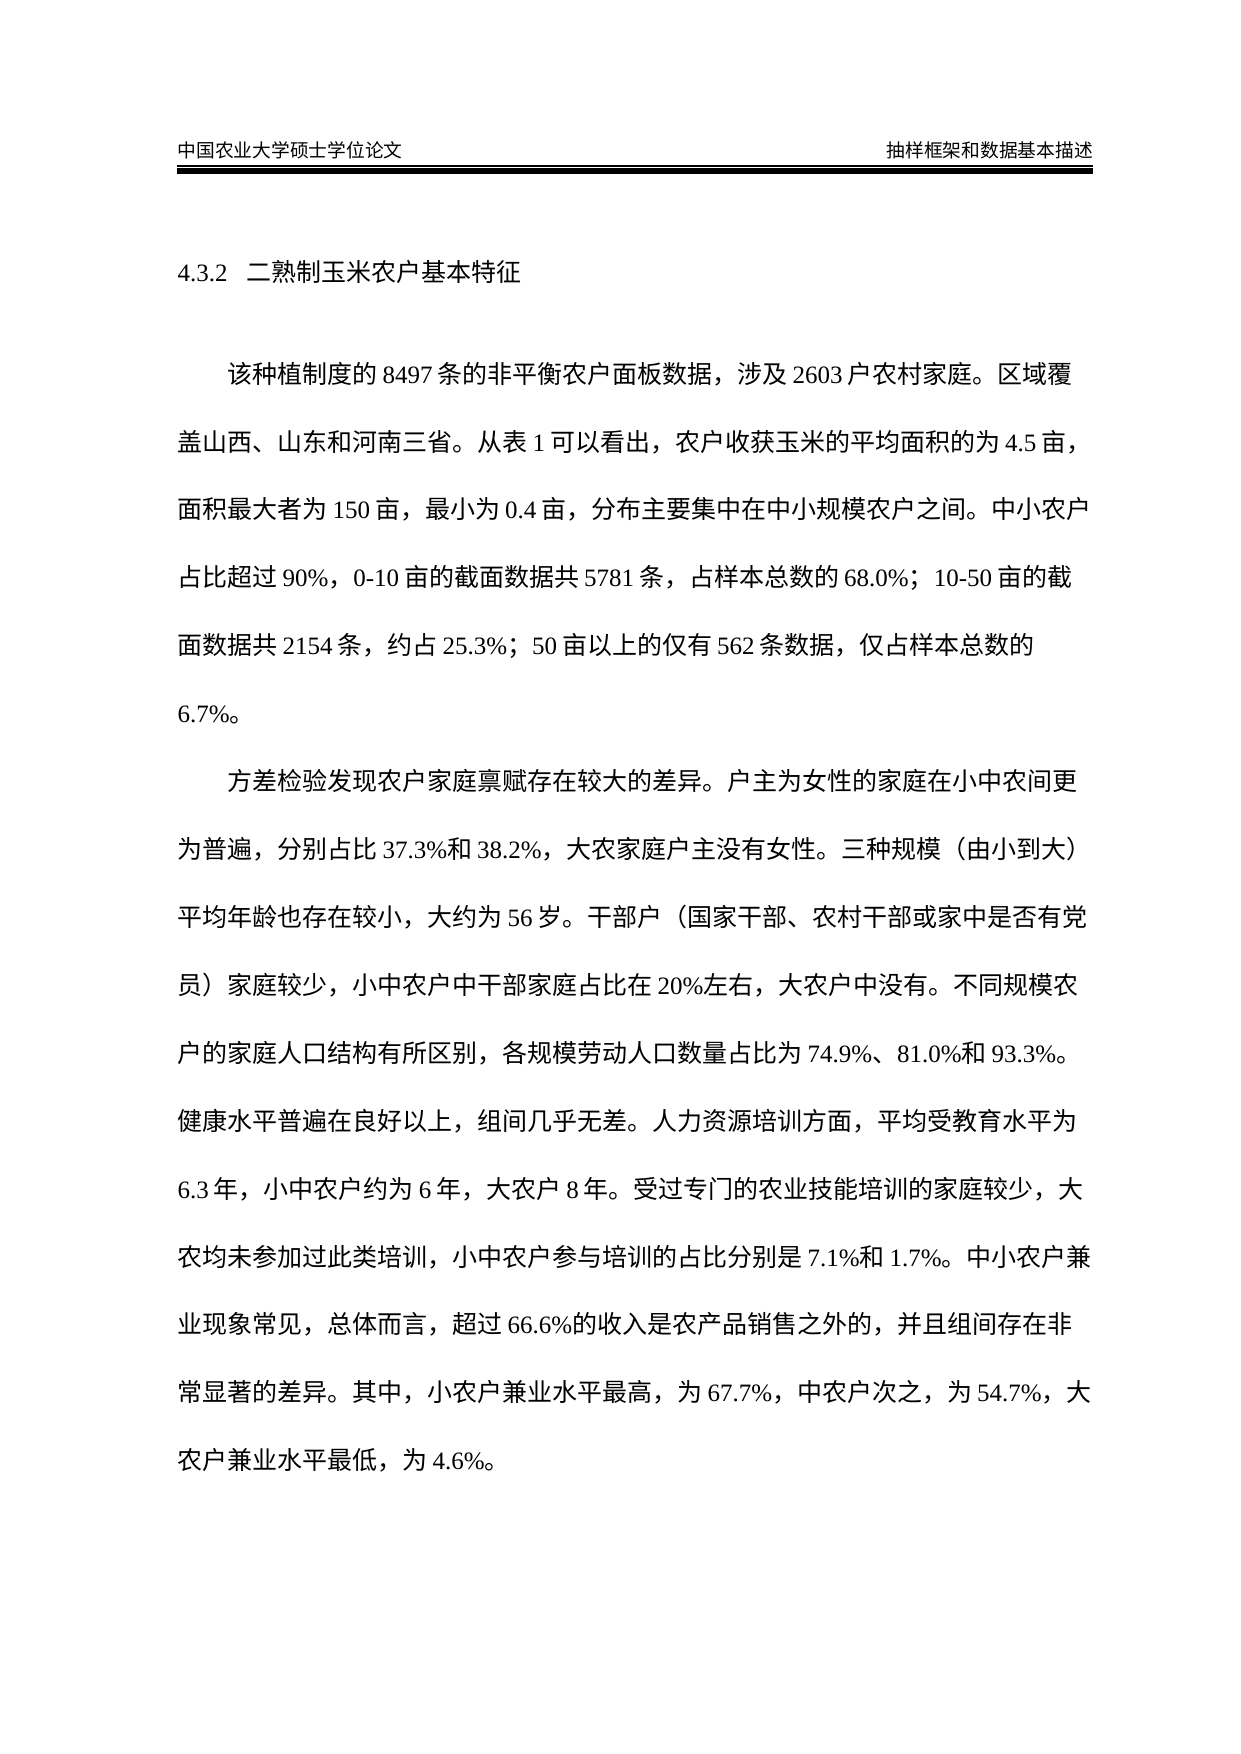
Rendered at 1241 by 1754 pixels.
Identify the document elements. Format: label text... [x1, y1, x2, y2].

text 方差检验发现农户家庭禀赋存在较大的差异。户主为女性的家庭在小中农间更为普遍，分别占比37.3%和38.2%，大农家庭户主没有女性。三种规模（由小到大）平均年龄也存在较小，大约为56岁。干部户（国家干部、农村干部或家中是否有党员）家庭较少，小中农户中干部家庭占比在20%左右，大农户中没有。不同规模农户的家庭人口结构有所区别，各规模劳动人口数量占比为74.9%、81.0%和93.3%。健康水平普遍在良好以上，组间几乎无差。人力资源培训方面，平均受教育水平为6.3年，小中农户约为6年，大农户8年。受过专门的农业技能培训的家庭较少，大农均未参加过此类培训，小中农户参与培训的占比分别是7.1%和1.7%。中小农户兼业现象常见，总体而言，超过66.6%的收入是农产品销售之外的，并且组间存在非常显著的差异。其中，小农户兼业水平最高，为67.7%，中农户次之，为54.7%，大农户兼业水平最低，为4.6%。 [177, 746, 1092, 1493]
text 4.3.2 二熟制玉米农户基本特征 [177, 236, 1092, 304]
text 该种植制度的8497条的非平衡农户面板数据，涉及2603户农村家庭。区域覆盖山西、山东和河南三省。从表1可以看出，农户收获玉米的平均面积的为4.5亩，面积最大者为150亩，最小为0.4亩，分布主要集中在中小规模农户之间。中小农户占比超过90%，0-10亩的截面数据共5781条，占样本总数的68.0%；10-50亩的截面数据共2154条，约占25.3%；50亩以上的仅有562条数据，仅占样本总数的6.7%。 [177, 338, 1092, 746]
